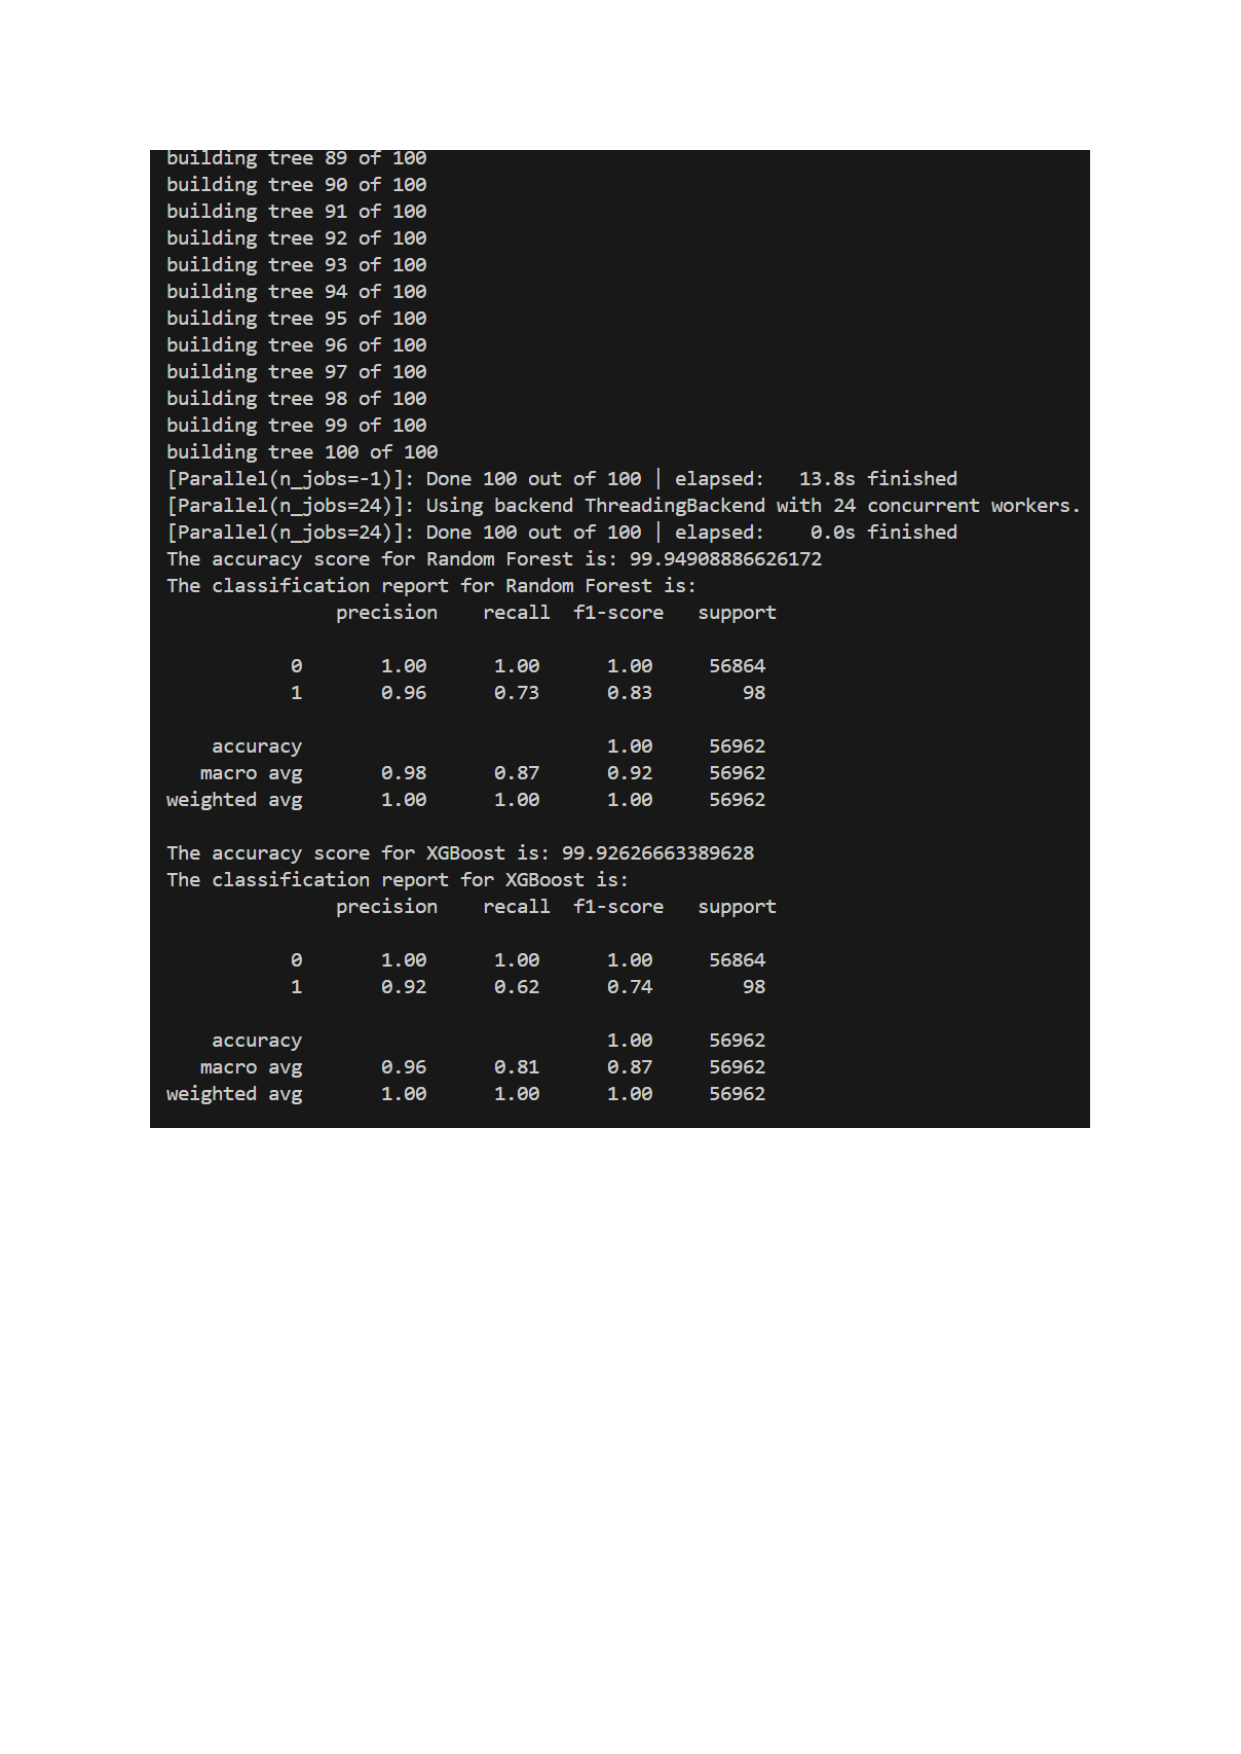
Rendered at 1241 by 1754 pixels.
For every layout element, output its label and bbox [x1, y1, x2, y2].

picture [150, 150, 1091, 1128]
